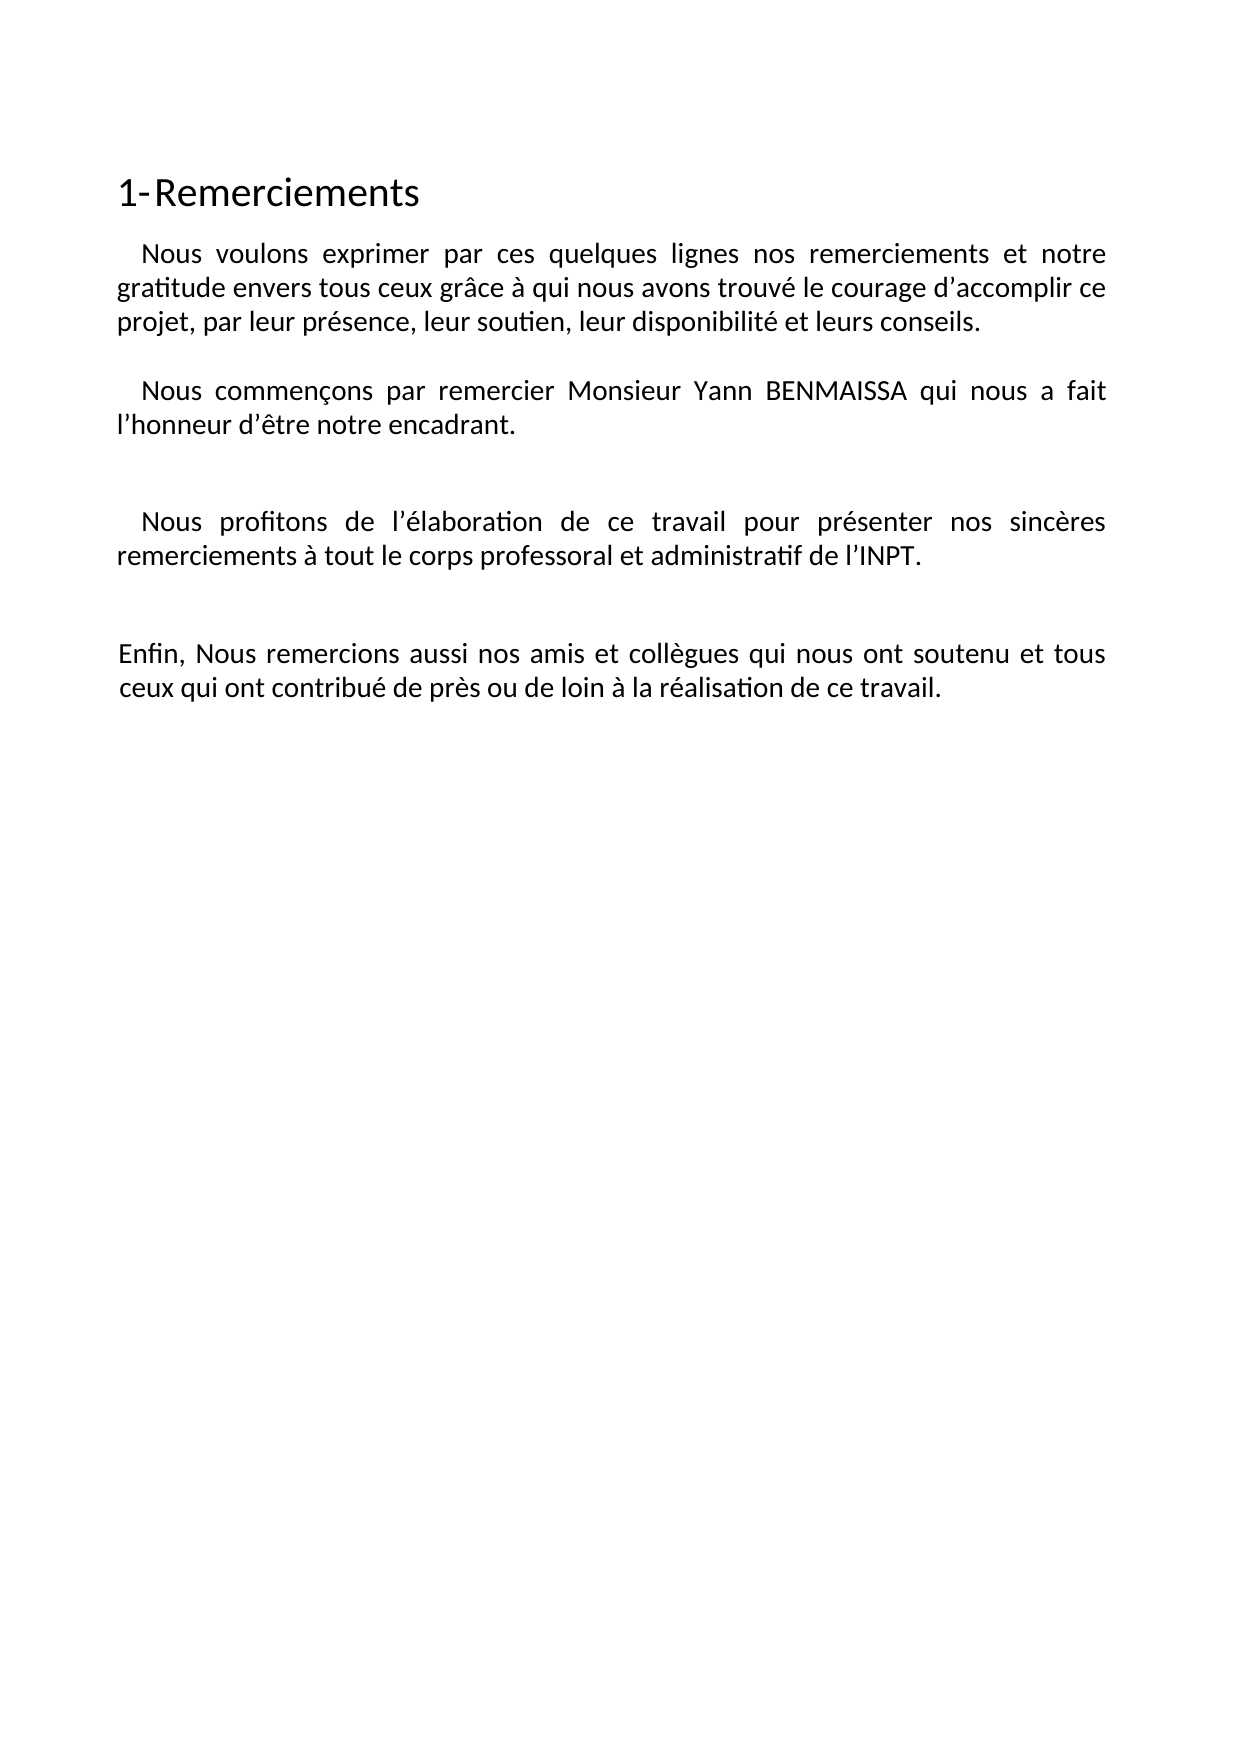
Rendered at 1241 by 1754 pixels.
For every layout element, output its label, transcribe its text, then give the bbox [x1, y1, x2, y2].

subtitle Remerciements [117, 166, 1107, 217]
text Nous profitons de l’élaboration de ce travail pour présenter nos sincères remerciements à tout le corps professoral et administratif de l’INPT. [117, 504, 1107, 573]
text Nous voulons exprimer par ces quelques lignes nos remerciements et notre gratitude envers tous ceux grâce à qui nous avons trouvé le courage d’accomplir ce projet, par leur présence, leur soutien, leur disponibilité et leurs conseils. [117, 236, 1107, 339]
text Enfin, Nous remercions aussi nos amis et collègues qui nous ont soutenu et tous ceux qui ont contribué de près ou de loin à la réalisation de ce travail. [118, 636, 1107, 704]
text Nous commençons par remercier Monsieur Yann BENMAISSA qui nous a fait l’honneur d’être notre encadrant. [117, 373, 1107, 442]
